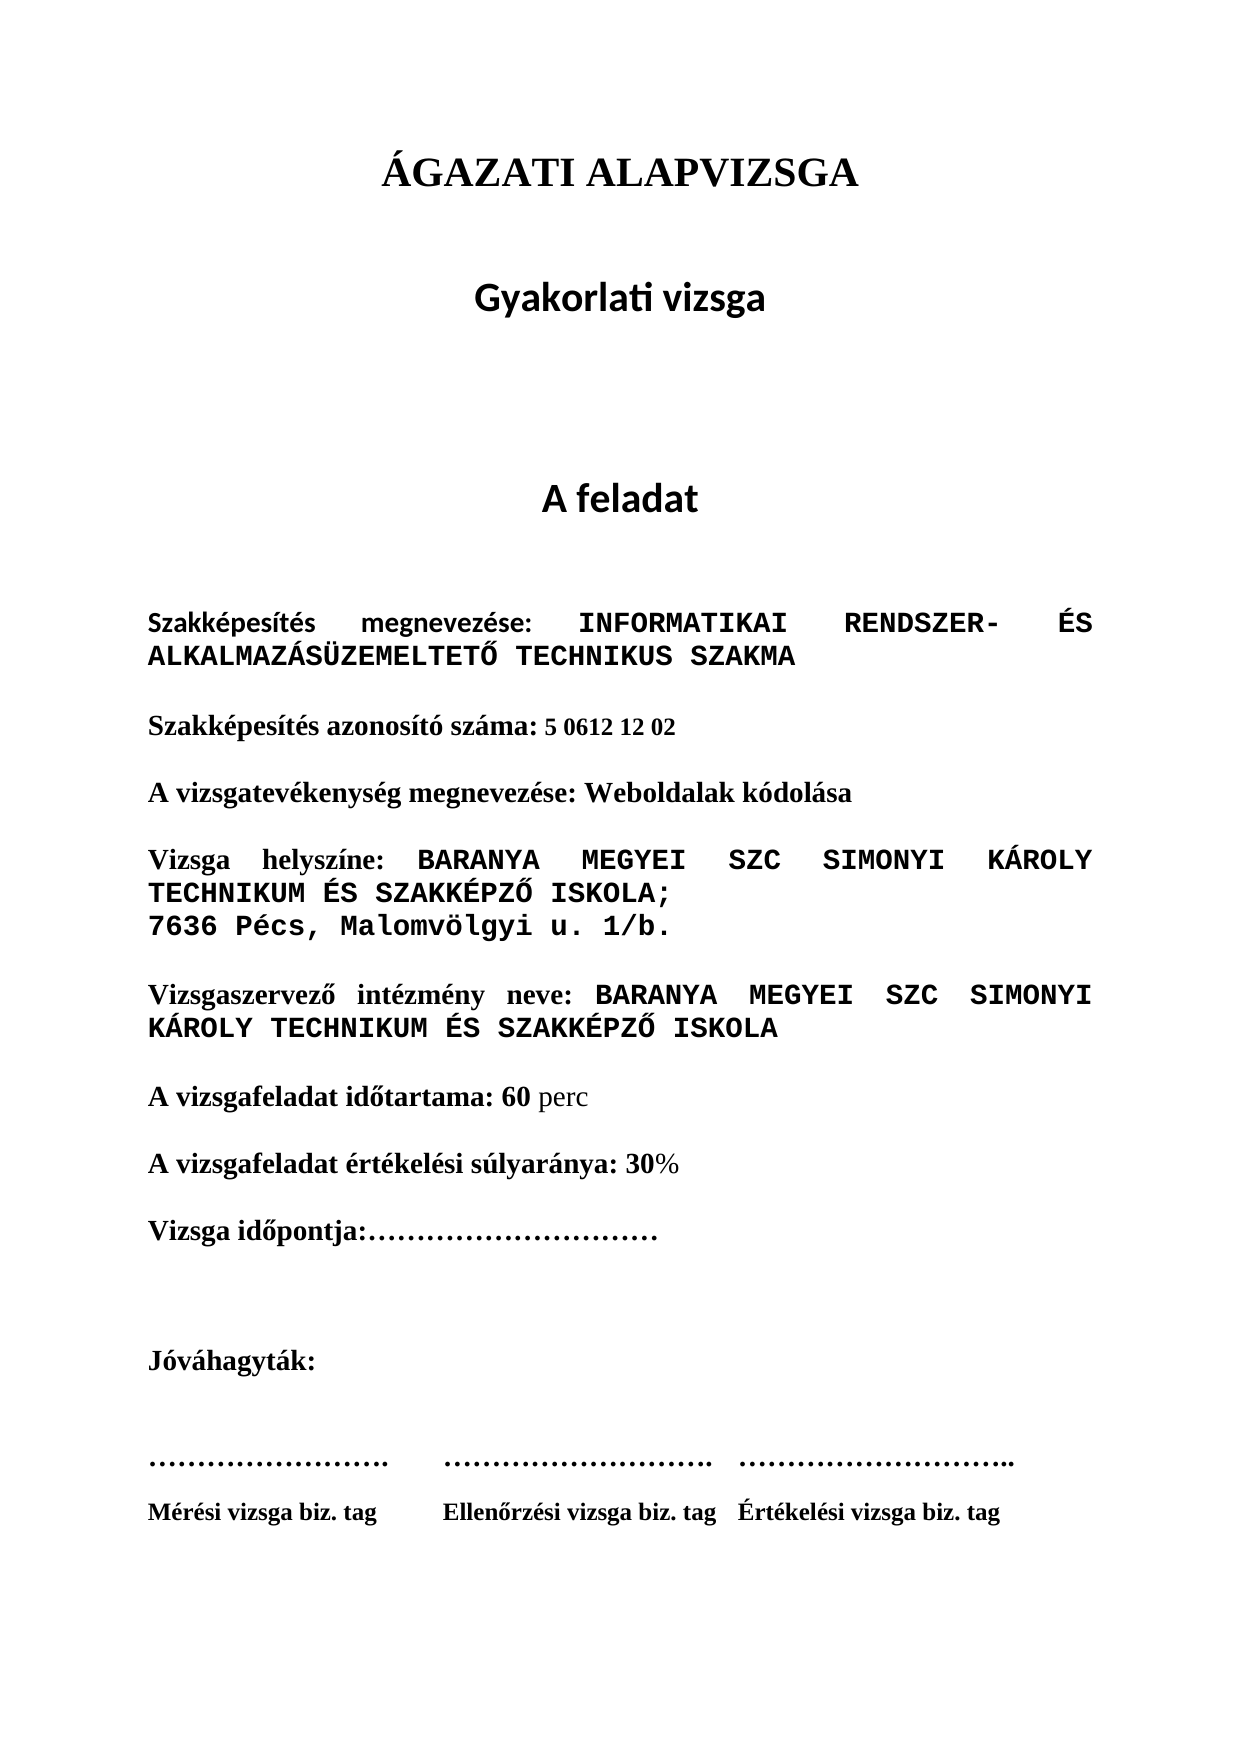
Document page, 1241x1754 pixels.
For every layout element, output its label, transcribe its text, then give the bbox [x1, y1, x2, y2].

text 7636 Pécs, Malomvölgyi u. 1/b. [148, 911, 1093, 944]
text A vizsgafeladat időtartama: 60 perc [148, 1079, 1093, 1112]
text Gyakorlati vizsga [148, 271, 1093, 321]
text Vizsga helyszíne: Baranya Megyei SZC Simonyi Károly Technikum és Szakképző Iskola; [148, 842, 1093, 911]
text ……………………. ………………………. ……………………….. [148, 1439, 1093, 1472]
text ÁGAZATI ALAPVIZSGA [148, 148, 1093, 196]
text A vizsgafeladat értékelési súlyaránya: 30% [148, 1146, 1093, 1179]
text A vizsgatevékenység megnevezése: Weboldalak kódolása [148, 775, 1093, 808]
text A feladat [148, 472, 1093, 523]
text Szakképesítés azonosító száma: 5 0612 12 02 [148, 708, 1093, 741]
text Vizsga időpontja:………………………… [148, 1213, 1093, 1247]
text Mérési vizsga biz. tag Ellenőrzési vizsga biz. tag Értékelési vizsga biz. tag [148, 1497, 1093, 1526]
text Szakképesítés megnevezése: INFORMATIKAI RENDSZER- ÉS ALKALMAZÁSÜZEMELTETŐ TECHNIKUS SZAKMA [148, 604, 1093, 674]
text Jóváhagyták: [148, 1343, 1093, 1376]
text Vizsgaszervező intézmény neve: Baranya Megyei SZC Simonyi Károly Technikum és Szakképző Iskola [148, 977, 1093, 1046]
